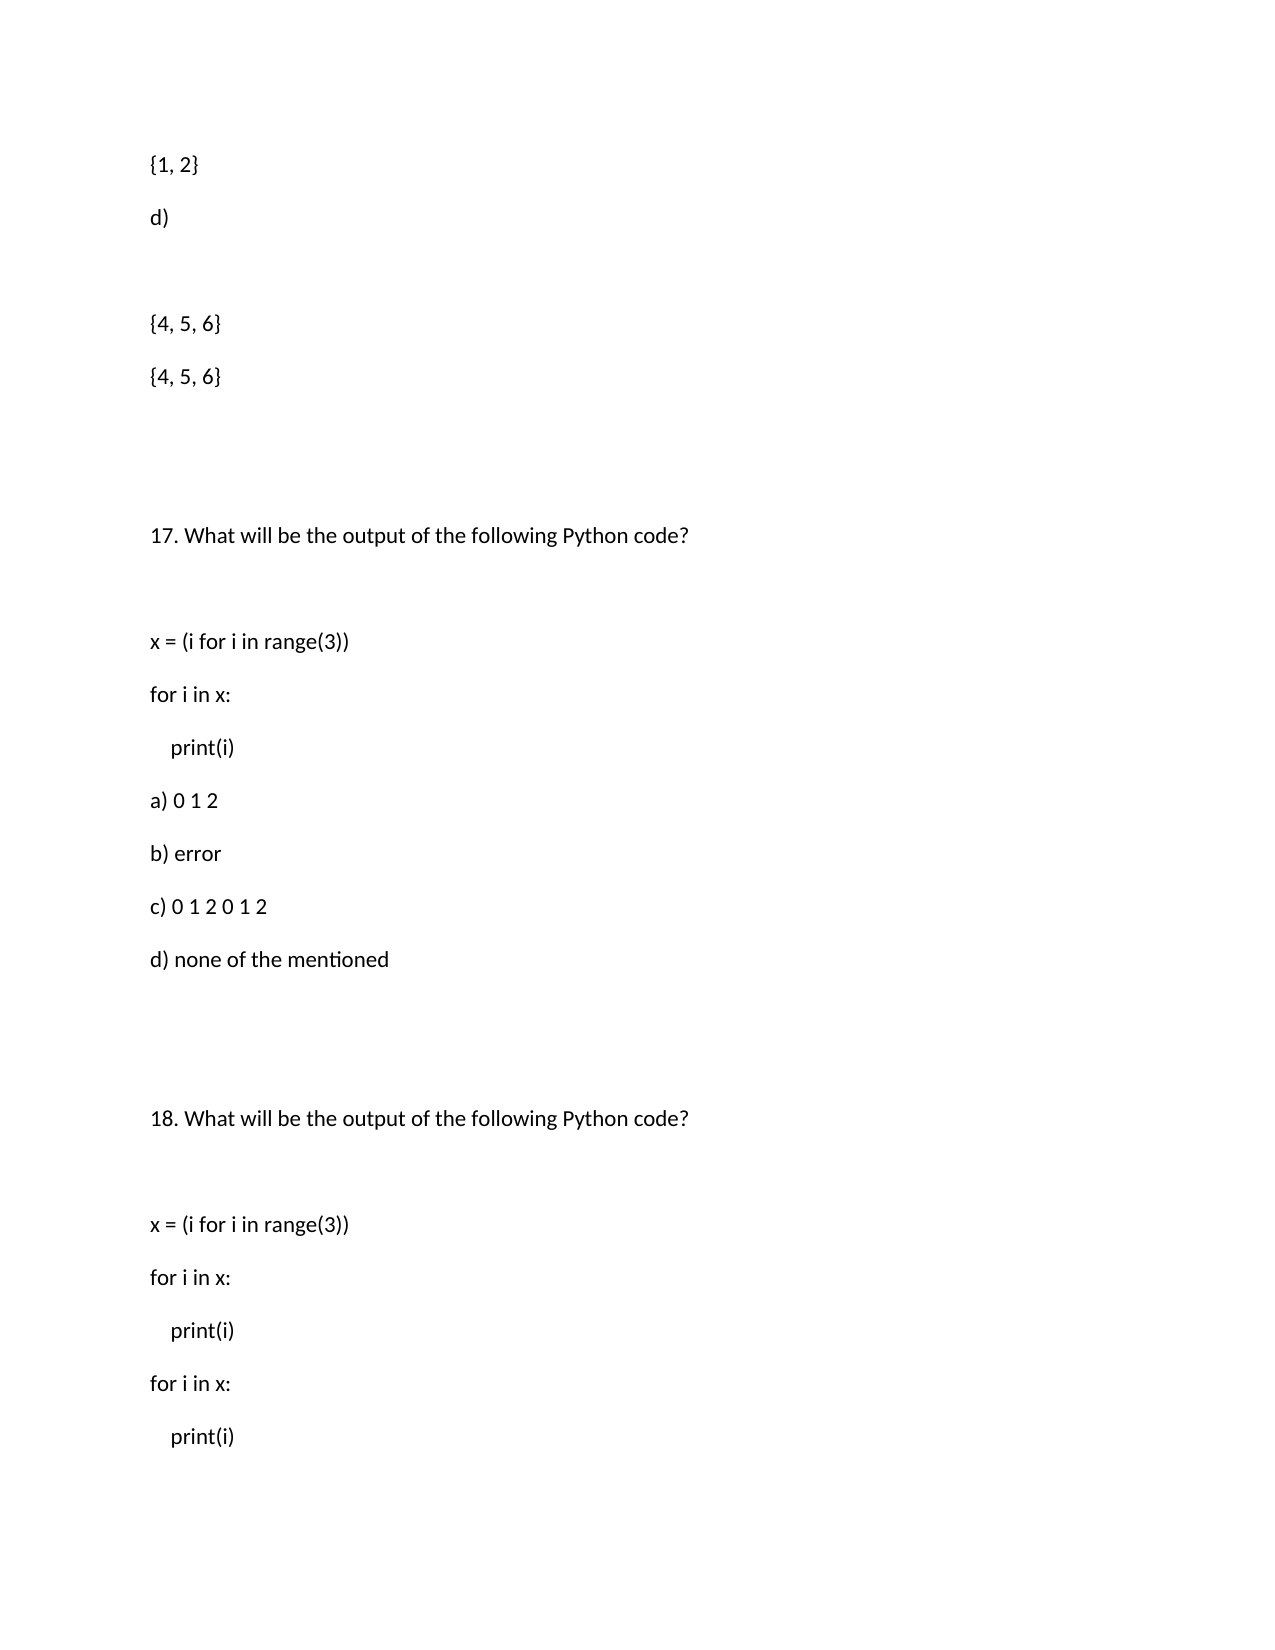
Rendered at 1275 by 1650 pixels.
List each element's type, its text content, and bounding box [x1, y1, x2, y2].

text {4, 5, 6} [150, 362, 1125, 390]
text b) error [150, 839, 1125, 867]
text a) 0 1 2 [150, 786, 1125, 814]
text for i in x: [150, 1369, 1125, 1397]
text d) none of the mentioned [150, 945, 1125, 973]
text x = (i for i in range(3)) [150, 1210, 1125, 1238]
text print(i) [150, 1316, 1125, 1344]
text 18. What will be the output of the following Python code? [150, 1104, 1125, 1132]
text x = (i for i in range(3)) [150, 627, 1125, 655]
text for i in x: [150, 1263, 1125, 1291]
text for i in x: [150, 680, 1125, 708]
text c) 0 1 2 0 1 2 [150, 892, 1125, 920]
text {4, 5, 6} [150, 309, 1125, 337]
text print(i) [150, 1422, 1125, 1451]
text print(i) [150, 733, 1125, 761]
text 17. What will be the output of the following Python code? [150, 521, 1125, 549]
text d) [150, 203, 1125, 231]
text {1, 2} [150, 150, 1125, 178]
